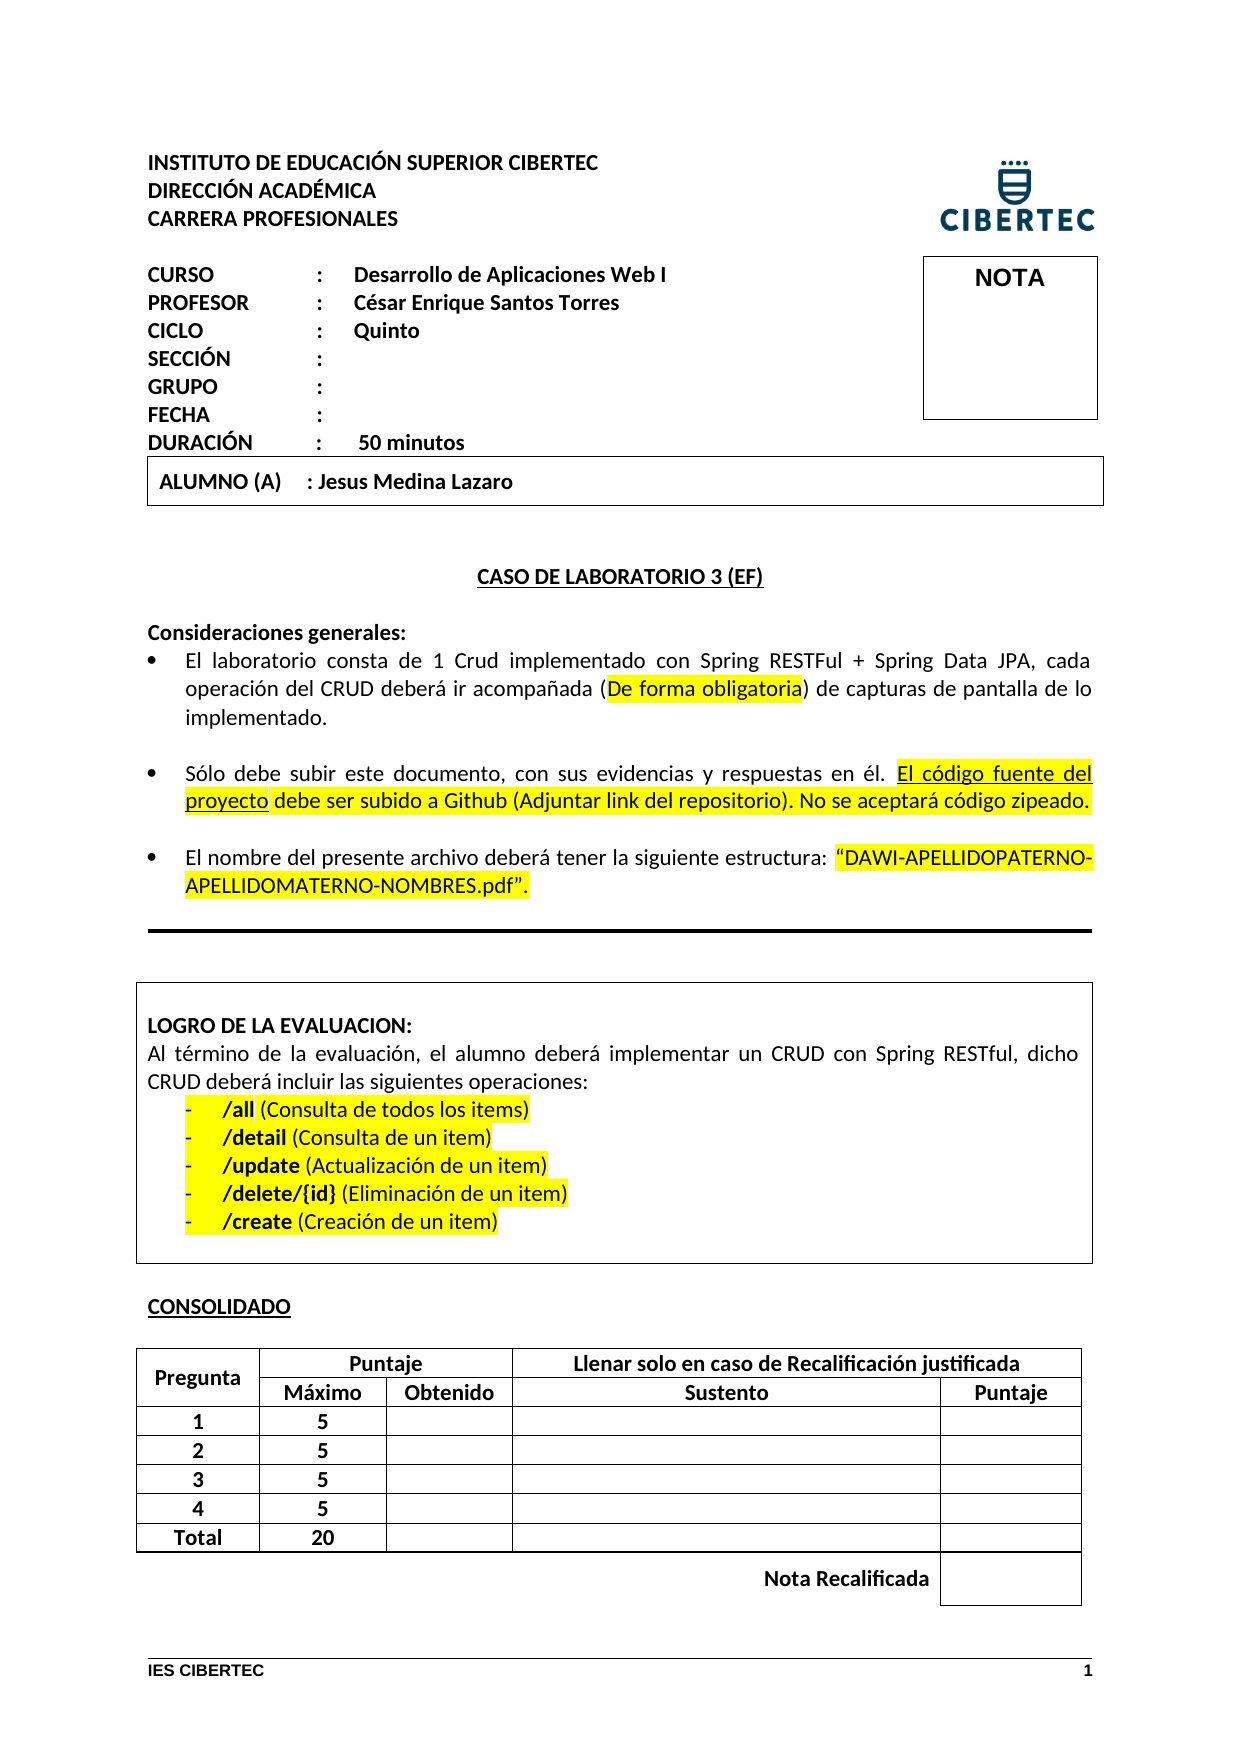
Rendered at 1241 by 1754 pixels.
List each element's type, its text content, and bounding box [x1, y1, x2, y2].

text SECCIÓN : [148, 344, 923, 372]
table_cell [941, 1524, 1081, 1551]
table_cell [941, 1494, 1081, 1522]
table_cell 4 [137, 1494, 259, 1522]
table_cell [941, 1553, 1081, 1604]
picture [939, 158, 1097, 234]
table_cell [941, 1465, 1081, 1493]
table_cell Puntaje [941, 1378, 1081, 1406]
table_cell Total [137, 1524, 259, 1551]
table_cell 1 [137, 1407, 259, 1435]
table_cell Nota Recalificada [136, 1553, 940, 1604]
text CICLO : Quinto [148, 316, 923, 344]
table_cell [513, 1524, 940, 1551]
table_cell [387, 1465, 512, 1493]
table_cell [387, 1494, 512, 1522]
table_cell [513, 1494, 940, 1522]
table_header Puntaje [260, 1349, 512, 1377]
table_cell 5 [260, 1465, 386, 1493]
table_cell [941, 1407, 1081, 1435]
table_cell [513, 1407, 940, 1435]
table_cell [941, 1436, 1081, 1464]
text CONSOLIDADO [148, 1292, 1092, 1320]
table_cell 3 [137, 1465, 259, 1493]
text FECHA : [148, 400, 1092, 428]
table_cell 2 [137, 1436, 259, 1464]
table_header LOGRO DE LA EVALUACION: Al término de la evaluación, el alumno deberá implementar un CRUD con Spring RESTful, dicho CRUD deberá incluir las siguientes operaciones: /all (Consulta de todos los items) /detail (Consulta de un item) /update (Actualización de un item) /delete/{id} (Eliminación de un item) /create (Creación de un item) [137, 983, 1092, 1263]
list Sólo debe subir este documento, con sus evidencias y respuestas en él. El código fuente del proyecto debe ser subido a Github (Adjuntar link del repositorio). No se aceptará código zipeado. [148, 759, 1092, 843]
table_cell 5 [260, 1494, 386, 1522]
text CASO DE LABORATORIO 3 (EF) [148, 562, 1092, 591]
text Consideraciones generales: [148, 618, 1092, 647]
table_cell [387, 1524, 512, 1551]
list El laboratorio consta de 1 Crud implementado con Spring RESTFul + Spring Data JPA, cada operación del CRUD deberá ir acompañada (De forma obligatoria) de capturas de pantalla de lo implementado. [148, 647, 1092, 731]
table_cell Sustento [513, 1378, 940, 1406]
table_header Llenar solo en caso de Recalificación justificada [513, 1349, 1081, 1377]
table_cell Máximo [260, 1378, 386, 1406]
text GRUPO : [148, 372, 923, 400]
text CARRERA PROFESIONALES [148, 204, 939, 232]
table_cell [513, 1465, 940, 1493]
list El nombre del presente archivo deberá tener la siguiente estructura: “DAWI-APELLIDOPATERNO-APELLIDOMATERNO-NOMBRES.pdf”. [148, 843, 1092, 899]
text DIRECCIÓN ACADÉMICA [148, 176, 939, 204]
table_cell 20 [260, 1524, 386, 1551]
table_cell [513, 1436, 940, 1464]
table_cell [387, 1407, 512, 1435]
table_cell Obtenido [387, 1378, 512, 1406]
table_cell 5 [260, 1407, 386, 1435]
text DURACIÓN : 50 minutos [148, 428, 1092, 456]
text CURSO : Desarrollo de Aplicaciones Web I [148, 260, 923, 288]
table_header Pregunta [137, 1349, 259, 1406]
text PROFESOR : César Enrique Santos Torres [148, 288, 923, 316]
table_header ALUMNO (A) : Jesus Medina Lazaro [148, 457, 1103, 505]
table_cell 5 [260, 1436, 386, 1464]
table_cell [387, 1436, 512, 1464]
text INSTITUTO DE EDUCACIÓN SUPERIOR CIBERTEC [148, 148, 1092, 176]
